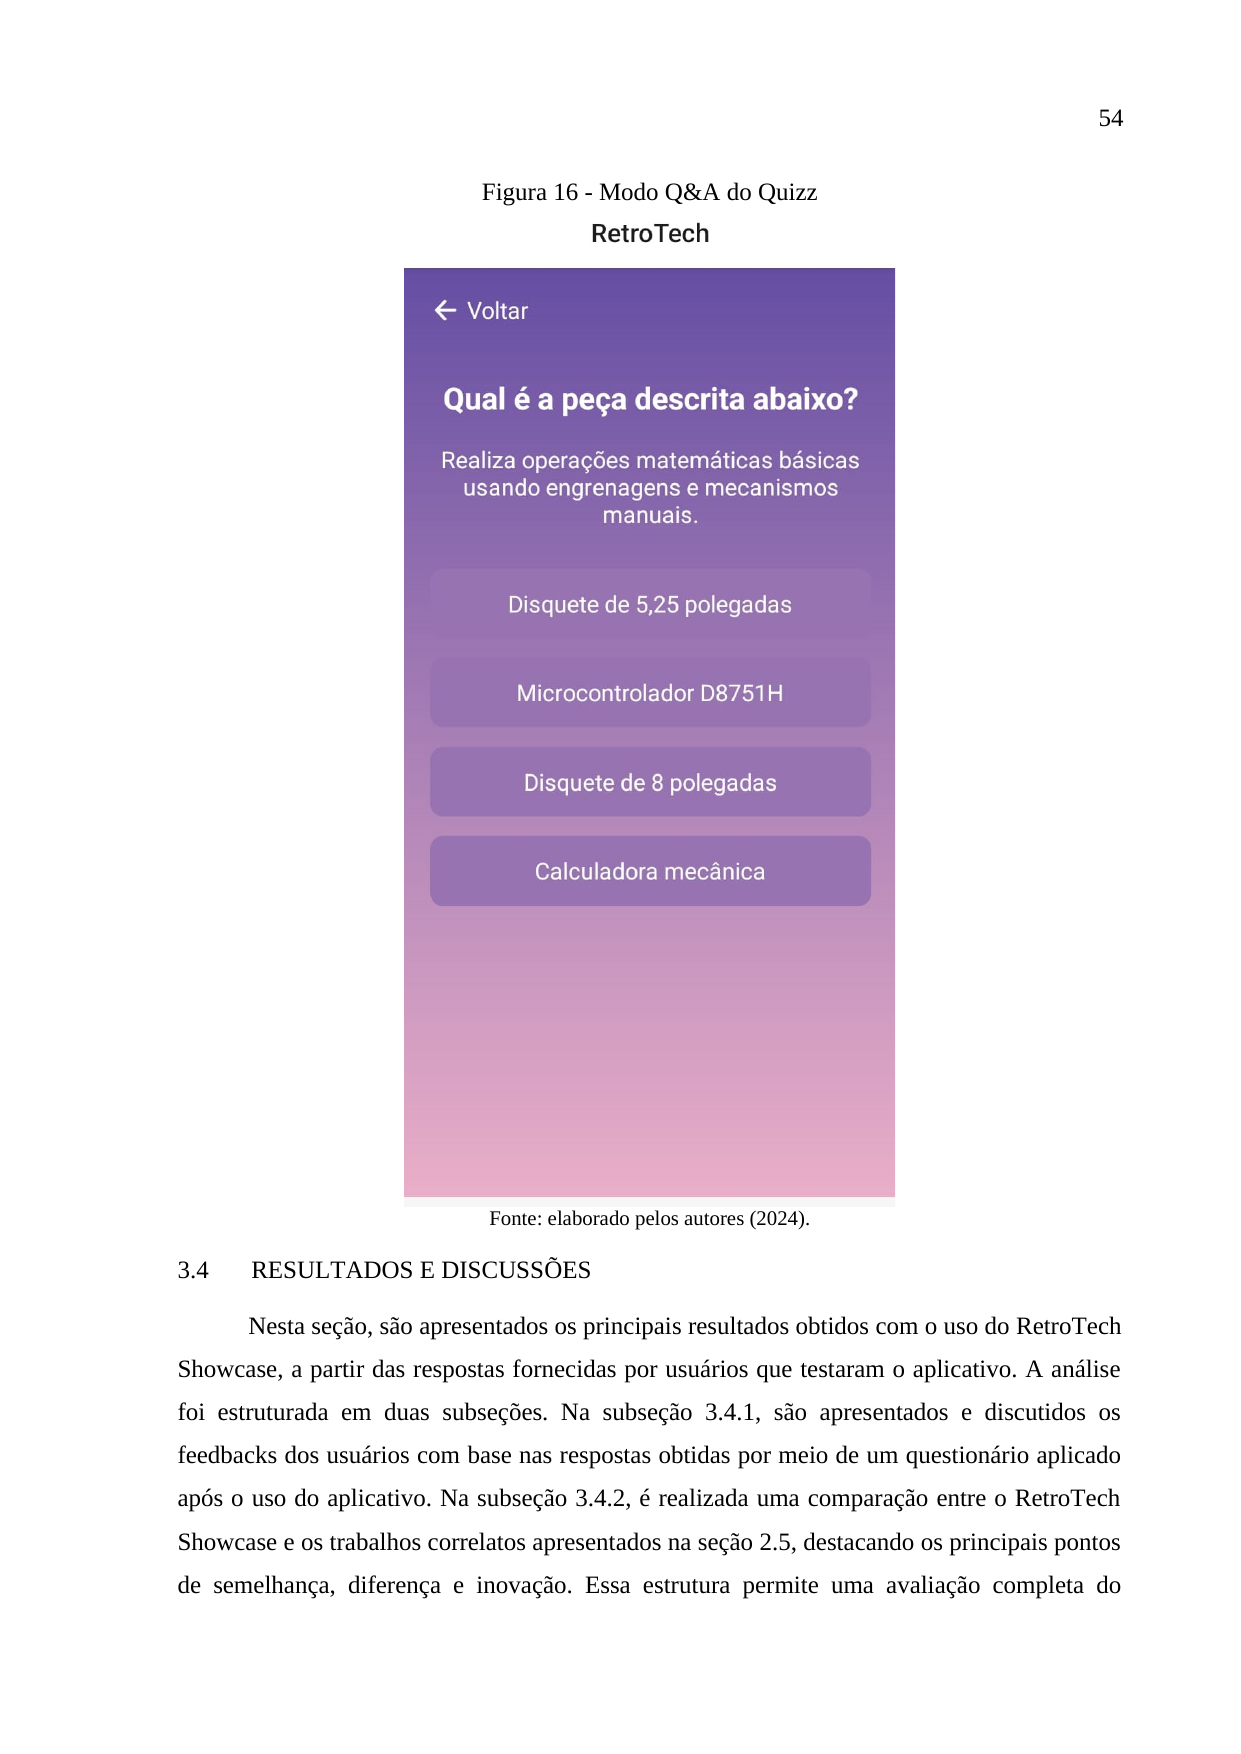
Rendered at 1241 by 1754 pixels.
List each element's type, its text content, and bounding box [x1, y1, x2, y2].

text Figura 16 - Modo Q&A do Quizz [177, 177, 1122, 206]
subtitle RESULTADOS E DISCUSSões [177, 1255, 1122, 1284]
picture [404, 206, 896, 1207]
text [177, 1311, 1122, 1598]
text Fonte: elaborado pelos autores (2024). [177, 1206, 1122, 1230]
